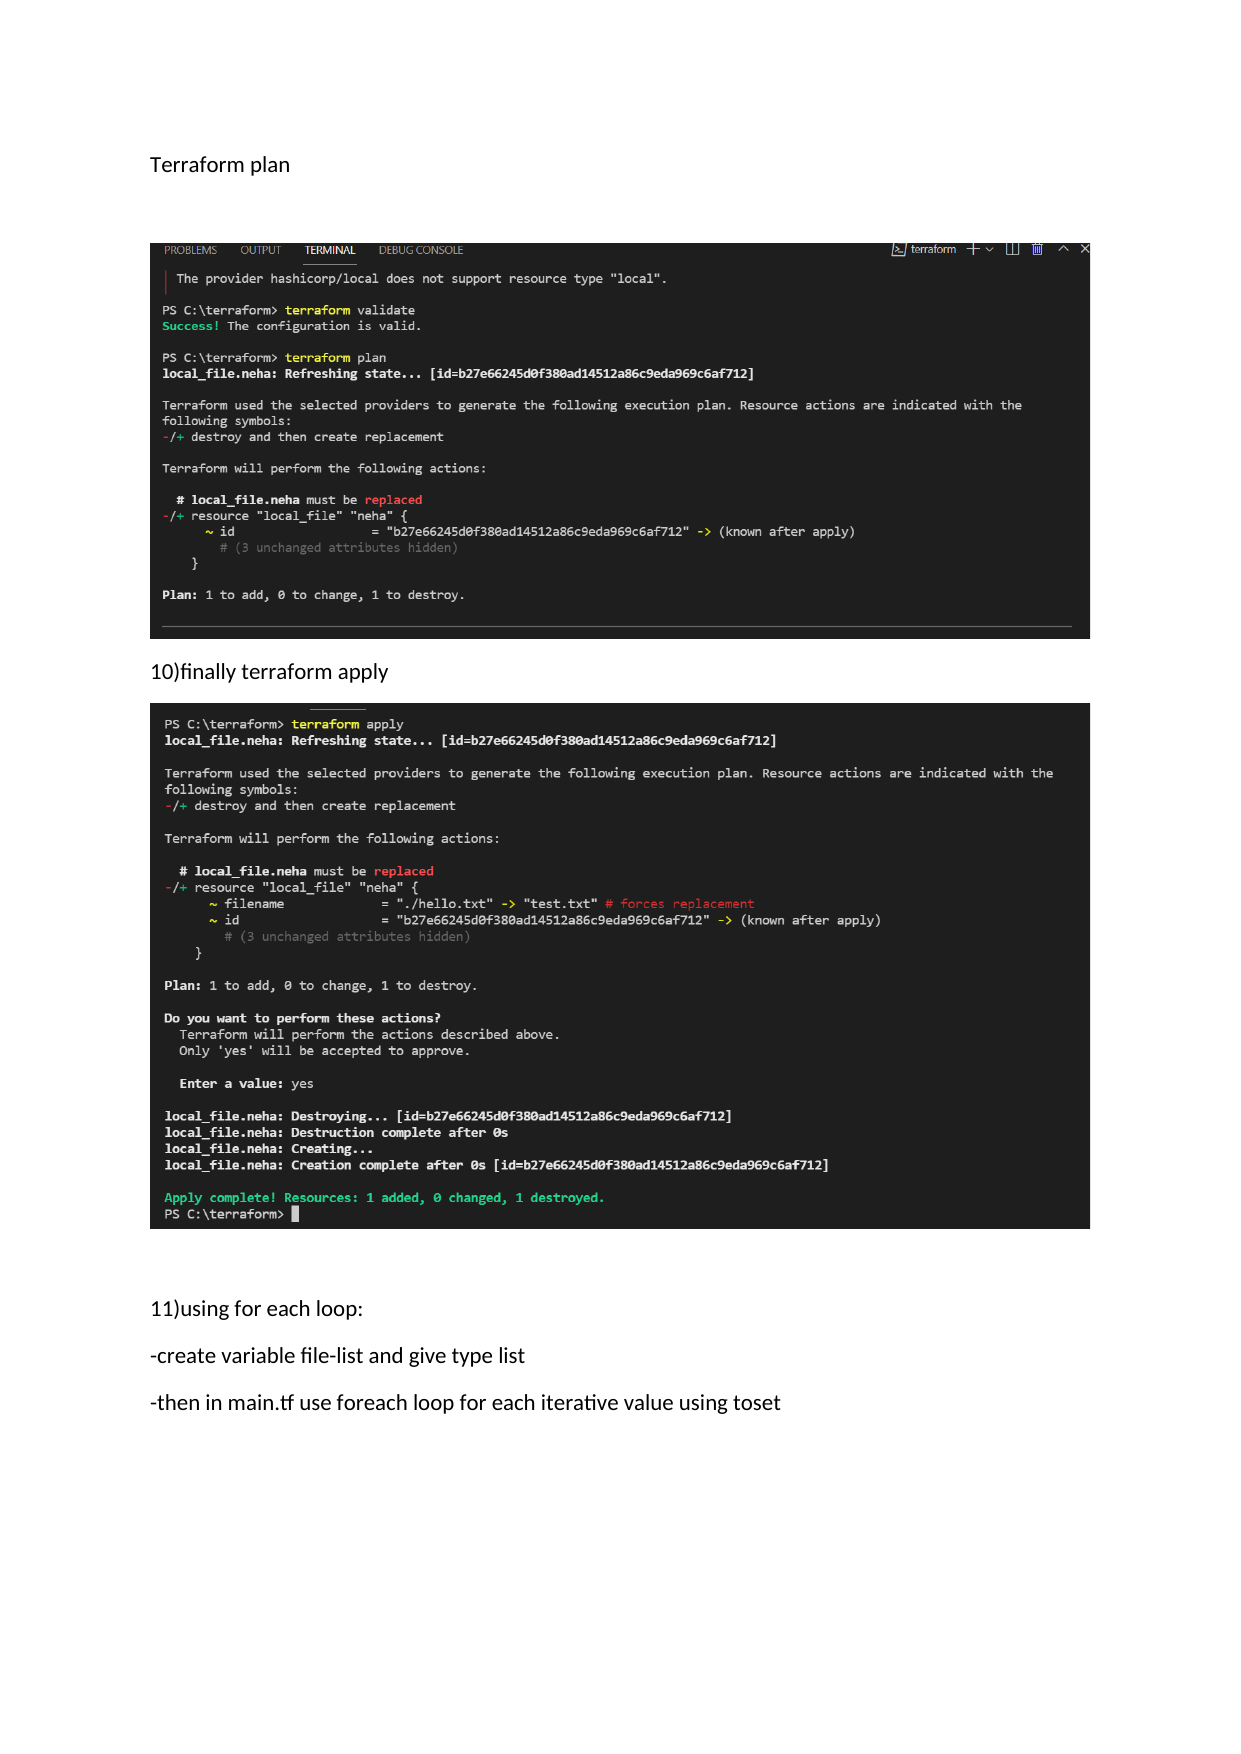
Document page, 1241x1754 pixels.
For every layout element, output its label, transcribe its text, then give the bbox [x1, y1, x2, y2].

picture [150, 703, 1091, 1229]
text 10)finally terraform apply [150, 657, 1090, 685]
picture [150, 243, 1091, 639]
text Terraform plan [150, 150, 1090, 178]
text -create variable file-list and give type list [150, 1341, 1090, 1369]
text 11)using for each loop: [150, 1294, 1090, 1322]
text -then in main.tf use foreach loop for each iterative value using toset [150, 1388, 1090, 1416]
